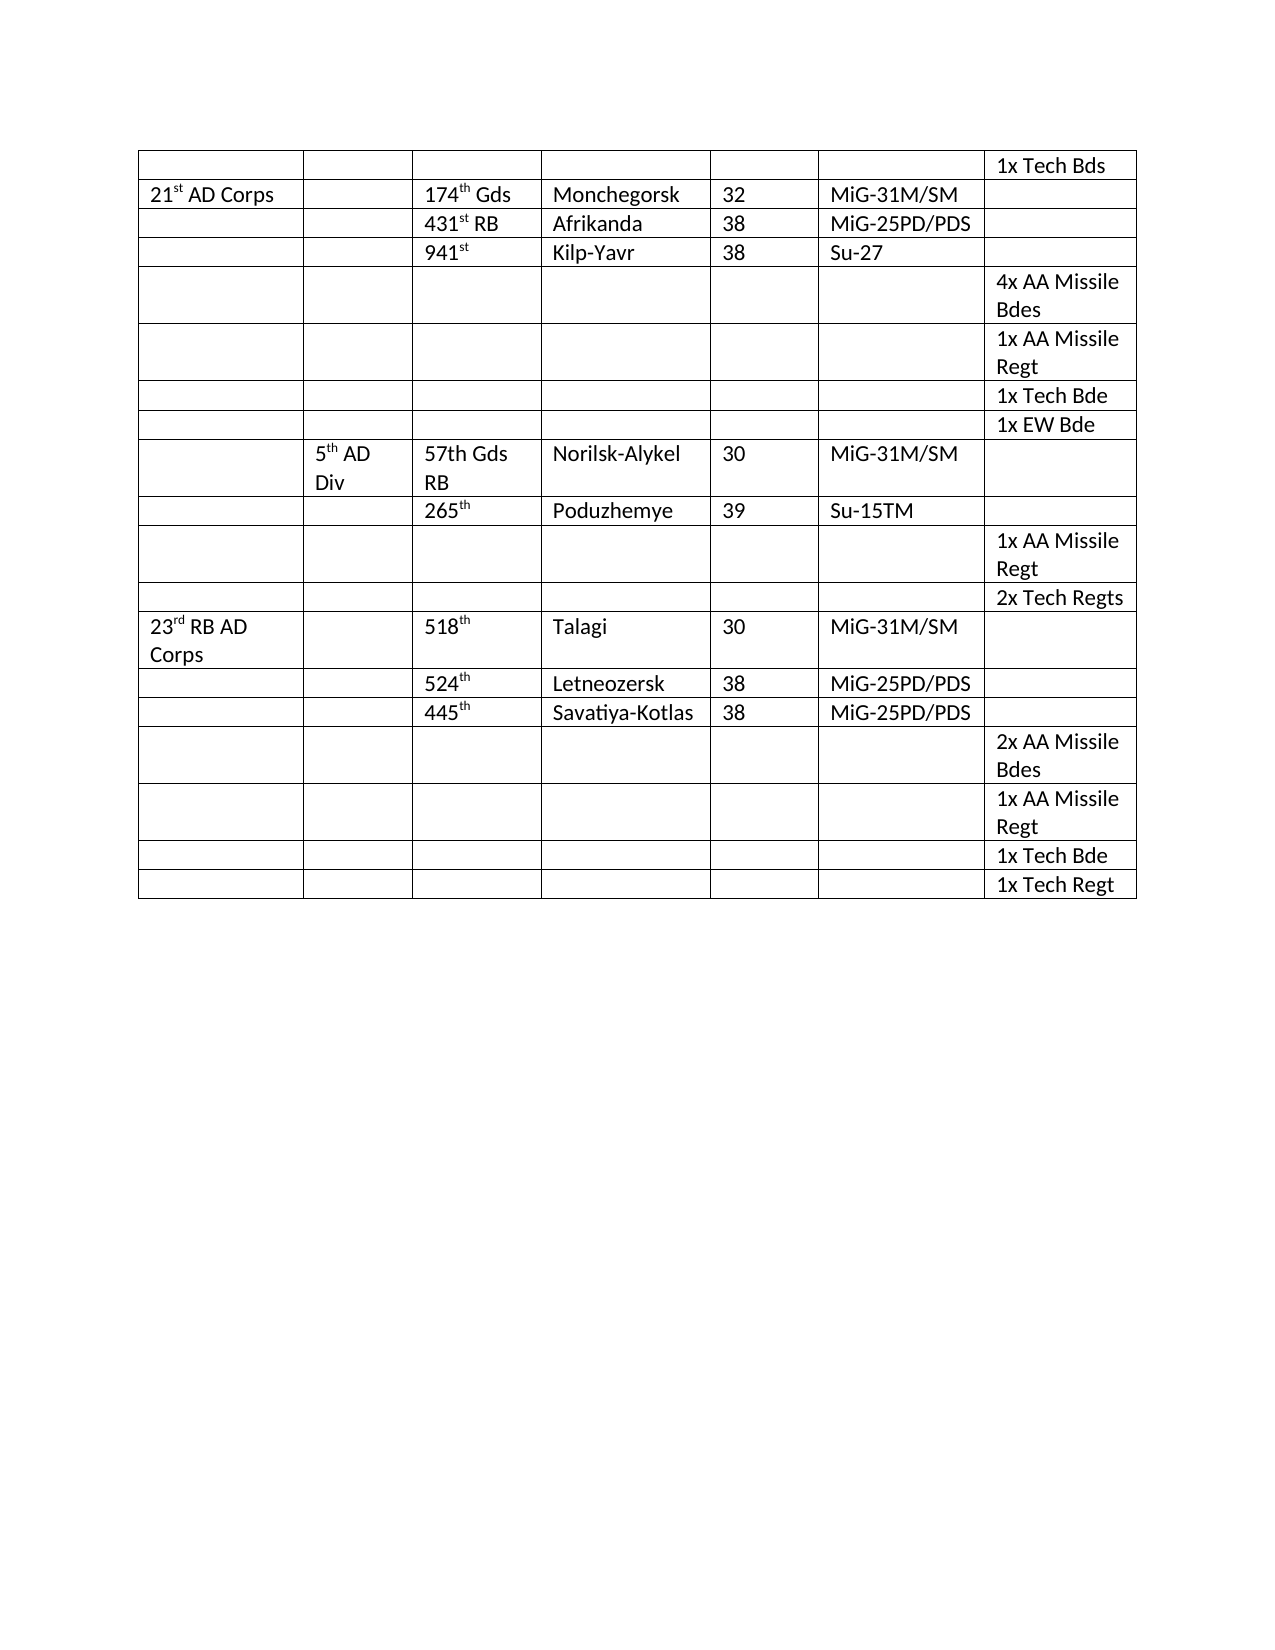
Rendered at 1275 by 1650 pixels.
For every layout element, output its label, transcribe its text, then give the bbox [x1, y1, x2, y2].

table_cell [139, 411, 303, 438]
table_cell [139, 267, 303, 323]
table_cell [542, 784, 710, 840]
table_cell 30 [711, 440, 818, 496]
table_cell [304, 841, 412, 869]
table_cell Norilsk-Alykel [542, 440, 710, 496]
table_cell 1x EW Bde [985, 411, 1136, 438]
table_cell [413, 151, 541, 179]
table_cell [304, 151, 412, 179]
table_cell [711, 151, 818, 179]
table_cell [819, 381, 984, 409]
table_cell [711, 381, 818, 409]
table_cell [139, 698, 303, 726]
table_cell [413, 411, 541, 438]
table_cell [711, 411, 818, 438]
table_cell 1x Tech Bde [985, 841, 1136, 869]
table_cell [139, 526, 303, 582]
table_cell [139, 870, 303, 898]
table_cell 30 [711, 612, 818, 668]
table_cell [139, 669, 303, 697]
table_cell [413, 324, 541, 380]
table_cell 38 [711, 698, 818, 726]
table_cell [304, 238, 412, 266]
table_cell [542, 727, 710, 783]
table_cell [819, 526, 984, 582]
table_cell [985, 497, 1136, 525]
table_cell [304, 381, 412, 409]
table_cell [985, 180, 1136, 208]
table_cell [413, 381, 541, 409]
table_cell MiG-25PD/PDS [819, 669, 984, 697]
table_cell 445th [413, 698, 541, 726]
table_cell Letneozersk [542, 669, 710, 697]
table_cell MiG-25PD/PDS [819, 209, 984, 237]
table_cell [304, 727, 412, 783]
table_cell 1x AA Missile Regt [985, 324, 1136, 380]
table_cell [139, 440, 303, 496]
table_cell [819, 727, 984, 783]
table_cell [304, 784, 412, 840]
table_cell 1x Tech Bde [985, 381, 1136, 409]
table_cell [985, 698, 1136, 726]
table_cell 4x AA Missile Bdes [985, 267, 1136, 323]
table_cell 38 [711, 669, 818, 697]
table_cell 431st RB [413, 209, 541, 237]
table_cell [542, 267, 710, 323]
table_cell [304, 870, 412, 898]
table_cell [413, 784, 541, 840]
table_cell 23rd RB AD Corps [139, 612, 303, 668]
table_cell [139, 381, 303, 409]
table_cell 38 [711, 238, 818, 266]
table_cell [413, 841, 541, 869]
table_cell MiG-31M/SM [819, 180, 984, 208]
table_cell [542, 381, 710, 409]
table_cell [985, 209, 1136, 237]
table_cell [819, 267, 984, 323]
table_cell 2x AA Missile Bdes [985, 727, 1136, 783]
table_cell [711, 583, 818, 611]
table_cell 1x Tech Regt [985, 870, 1136, 898]
table_cell Su-27 [819, 238, 984, 266]
table_cell [304, 583, 412, 611]
table_cell MiG-25PD/PDS [819, 698, 984, 726]
table_cell 1x Tech Bds [985, 151, 1136, 179]
table_cell [139, 151, 303, 179]
table_cell [413, 267, 541, 323]
table_cell [542, 151, 710, 179]
table_cell [819, 324, 984, 380]
table_cell Monchegorsk [542, 180, 710, 208]
table_cell [711, 727, 818, 783]
table_cell 518th [413, 612, 541, 668]
table_cell [711, 324, 818, 380]
table_cell 1x AA Missile Regt [985, 784, 1136, 840]
table_cell [304, 526, 412, 582]
table_cell [542, 411, 710, 438]
table_cell 5th AD Div [304, 440, 412, 496]
table_cell [304, 698, 412, 726]
table_cell MiG-31M/SM [819, 440, 984, 496]
table_cell [304, 324, 412, 380]
table_cell 524th [413, 669, 541, 697]
table_cell Kilp-Yavr [542, 238, 710, 266]
table_cell 265th [413, 497, 541, 525]
table_cell [985, 669, 1136, 697]
table_cell 57th Gds RB [413, 440, 541, 496]
table_cell Afrikanda [542, 209, 710, 237]
table_cell [819, 784, 984, 840]
table_cell [139, 497, 303, 525]
table_cell Talagi [542, 612, 710, 668]
table_cell [542, 583, 710, 611]
table_cell [985, 238, 1136, 266]
table_cell [413, 727, 541, 783]
table_cell Savatiya-Kotlas [542, 698, 710, 726]
table_cell [304, 267, 412, 323]
table_cell 38 [711, 209, 818, 237]
table_cell [139, 784, 303, 840]
table_cell [139, 583, 303, 611]
table_cell 174th Gds [413, 180, 541, 208]
table_cell [711, 784, 818, 840]
table_cell [139, 727, 303, 783]
table_cell [139, 209, 303, 237]
table_cell 21st AD Corps [139, 180, 303, 208]
table_cell 39 [711, 497, 818, 525]
table_cell [711, 841, 818, 869]
table_cell [985, 612, 1136, 668]
table_cell [304, 180, 412, 208]
table_cell [542, 841, 710, 869]
table_cell [304, 669, 412, 697]
table_cell [304, 612, 412, 668]
table_cell [819, 151, 984, 179]
table_cell [711, 526, 818, 582]
table_cell [413, 526, 541, 582]
table_cell [139, 324, 303, 380]
table_cell [413, 870, 541, 898]
table_cell [711, 267, 818, 323]
table_cell [542, 870, 710, 898]
table_cell 1x AA Missile Regt [985, 526, 1136, 582]
table_cell 32 [711, 180, 818, 208]
table_cell [985, 440, 1136, 496]
table_cell Su-15TM [819, 497, 984, 525]
table_cell 941st [413, 238, 541, 266]
table_cell [819, 841, 984, 869]
table_cell [413, 583, 541, 611]
table_cell [304, 411, 412, 438]
table_cell [711, 870, 818, 898]
table_cell [139, 238, 303, 266]
table_cell MiG-31M/SM [819, 612, 984, 668]
table_cell [139, 841, 303, 869]
table_cell [819, 583, 984, 611]
table_cell [819, 870, 984, 898]
table_cell [542, 526, 710, 582]
table_cell [819, 411, 984, 438]
table_cell [304, 209, 412, 237]
table_cell [304, 497, 412, 525]
table_cell Poduzhemye [542, 497, 710, 525]
table_cell 2x Tech Regts [985, 583, 1136, 611]
table_cell [542, 324, 710, 380]
